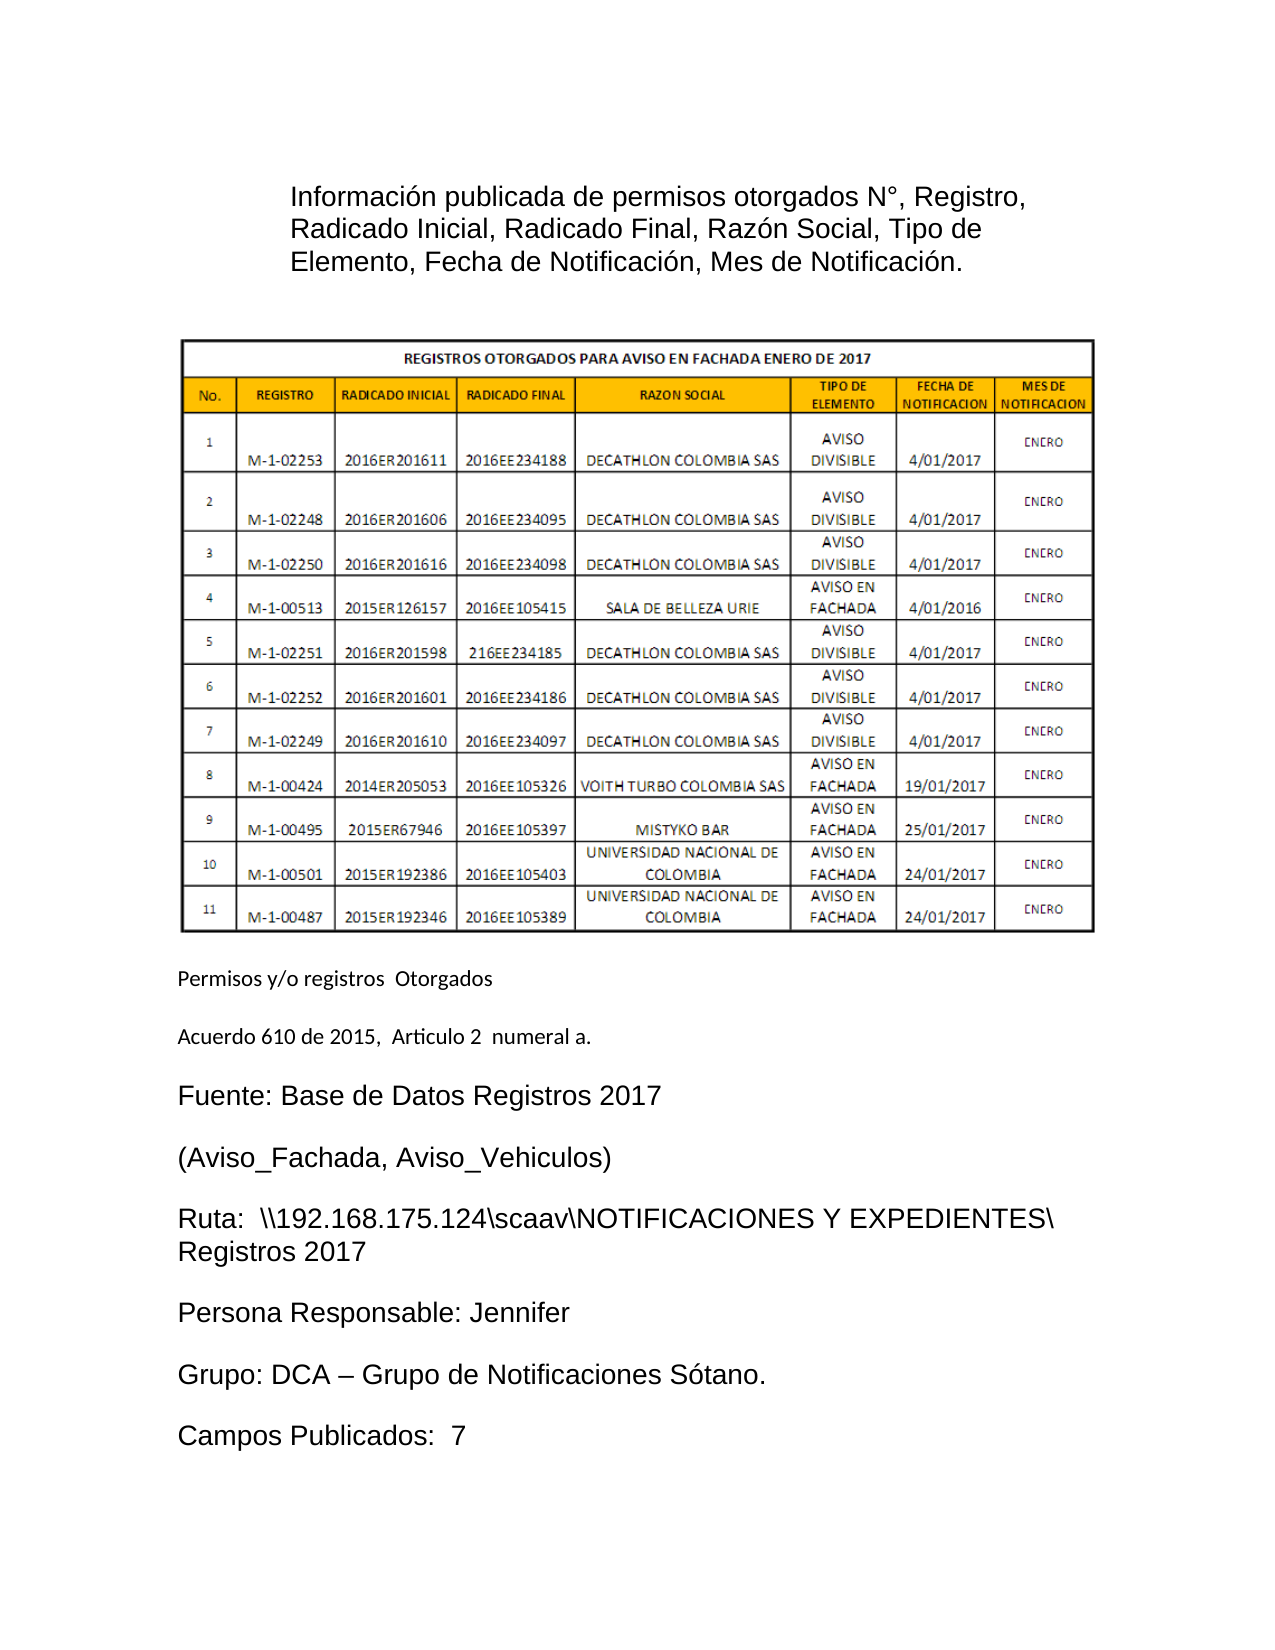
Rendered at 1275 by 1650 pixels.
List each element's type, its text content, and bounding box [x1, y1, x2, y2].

list Información publicada de permisos otorgados N°, Registro, Radicado Inicial, Radicado Final, Razón Social, Tipo de Elemento, Fecha de Notificación, Mes de Notificación. [290, 180, 1098, 277]
text Campos Publicados: 7 [177, 1419, 1098, 1452]
picture [177, 338, 1098, 936]
text Grupo: DCA – Grupo de Notificaciones Sótano. [177, 1358, 1098, 1390]
text Fuente: Base de Datos Registros 2017 [177, 1079, 1098, 1111]
text Ruta: \\192.168.175.124\scaav\NOTIFICACIONES Y EXPEDIENTES\ Registros 2017 [177, 1202, 1098, 1267]
text Permisos y/o registros Otorgados [177, 964, 1098, 993]
text (Aviso_Fachada, Aviso_Vehiculos) [177, 1141, 1098, 1173]
text Acuerdo 610 de 2015, Articulo 2 numeral a. [177, 1022, 1098, 1050]
text Persona Responsable: Jennifer [177, 1296, 1098, 1328]
